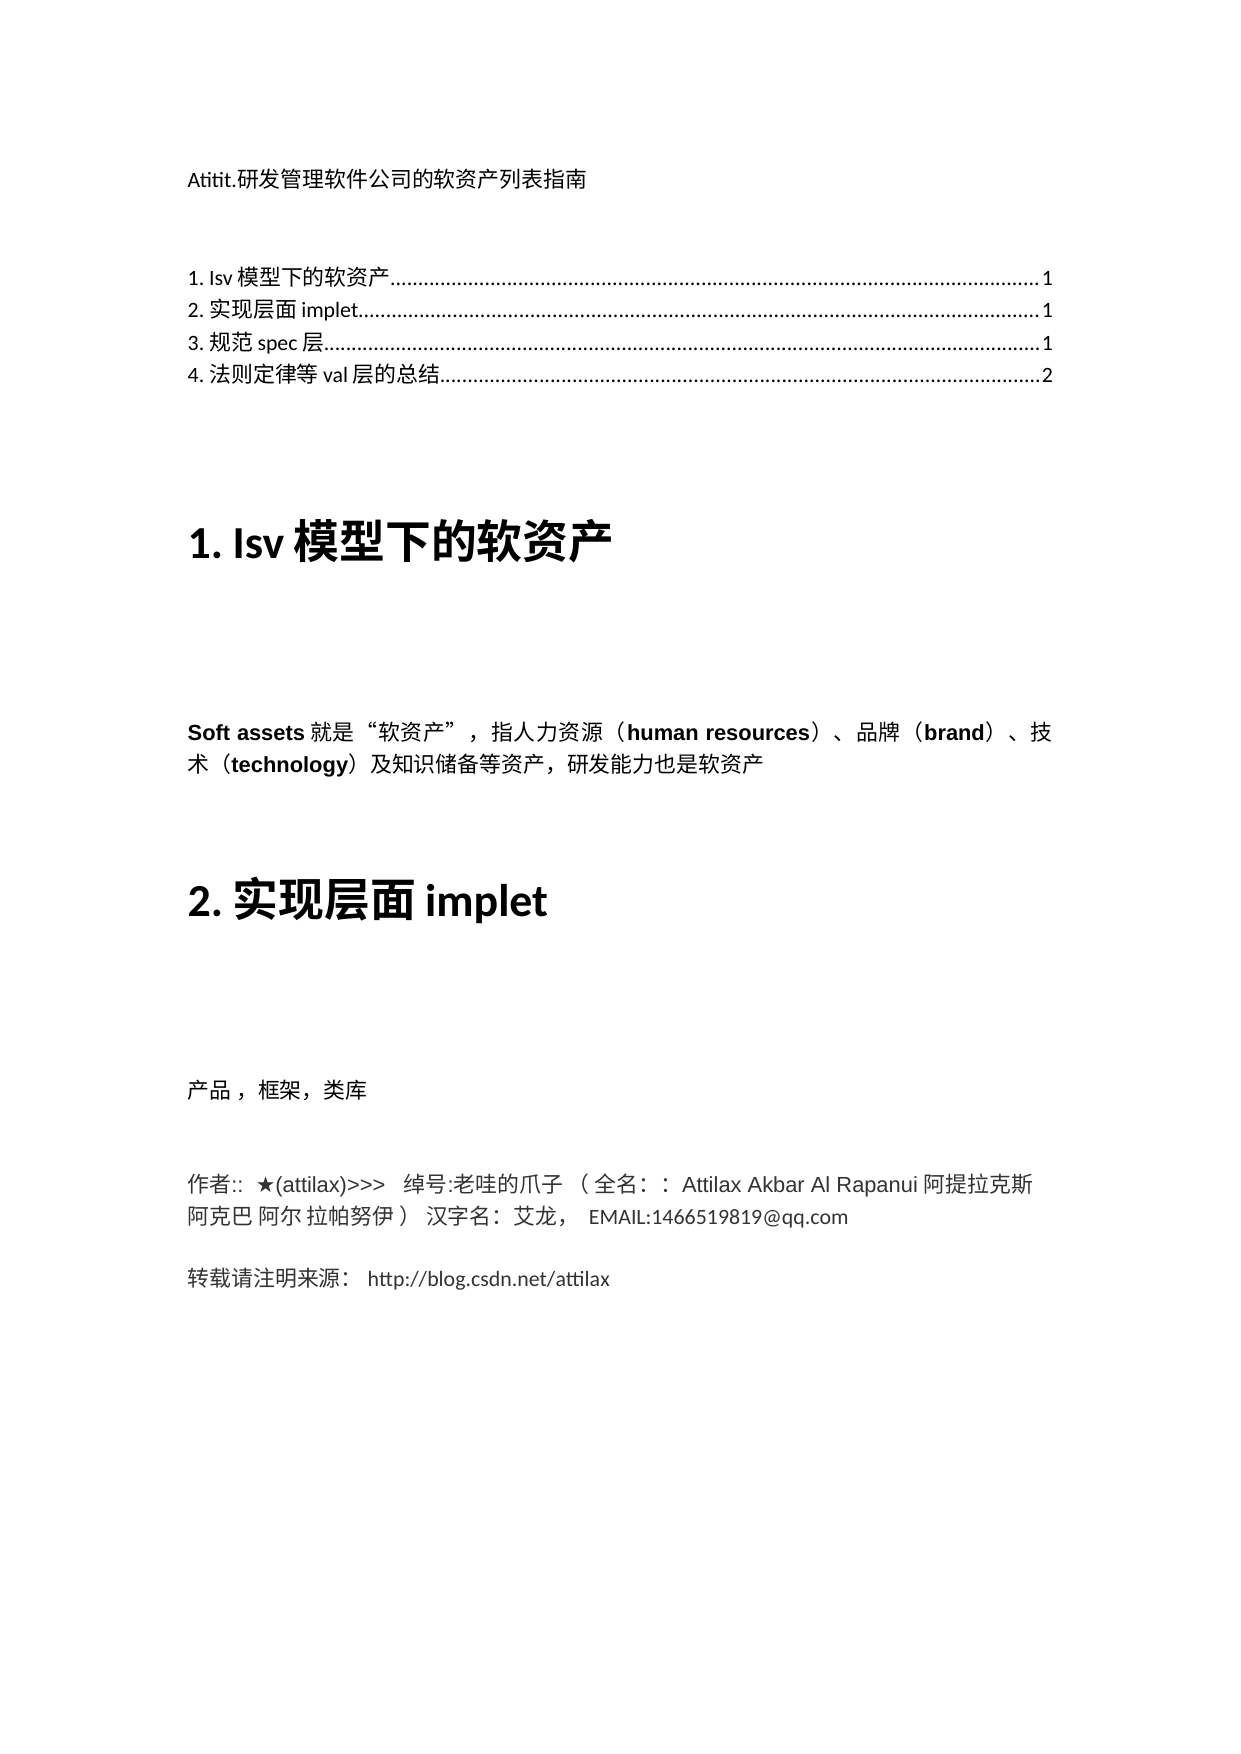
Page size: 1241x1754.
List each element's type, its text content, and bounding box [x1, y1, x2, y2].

text 转载请注明来源： http://blog.csdn.net/attilax [367, 1261, 1053, 1293]
subtitle 实现层面implet [187, 847, 1053, 945]
subtitle Isv模型下的软资产 [187, 490, 1053, 587]
text 作者:: ★(attilax)>>> 绰号:老哇的爪子 （ 全名：：Attilax Akbar Al Rapanui 阿提拉克斯 阿克巴 阿尔 拉帕努伊 ） 汉字名：艾龙， EMAIL:1466519819@qq.com [187, 1166, 1053, 1231]
text 4. 法则定律等val层的总结 2 [187, 357, 1053, 389]
text 1. Isv模型下的软资产 1 [187, 259, 1053, 292]
text Soft assets就是“软资产”，指人力资源（human resources）、品牌（brand）、技术（technology）及知识储备等资产，研发能力也是软资产 [187, 714, 1053, 779]
text Atitit.研发管理软件公司的软资产列表指南 [187, 162, 1053, 194]
text 2. 实现层面implet 1 [187, 292, 1053, 324]
text 产品 ，框架，类库 [187, 1072, 1053, 1105]
text 3. 规范spec层 1 [187, 324, 1053, 357]
